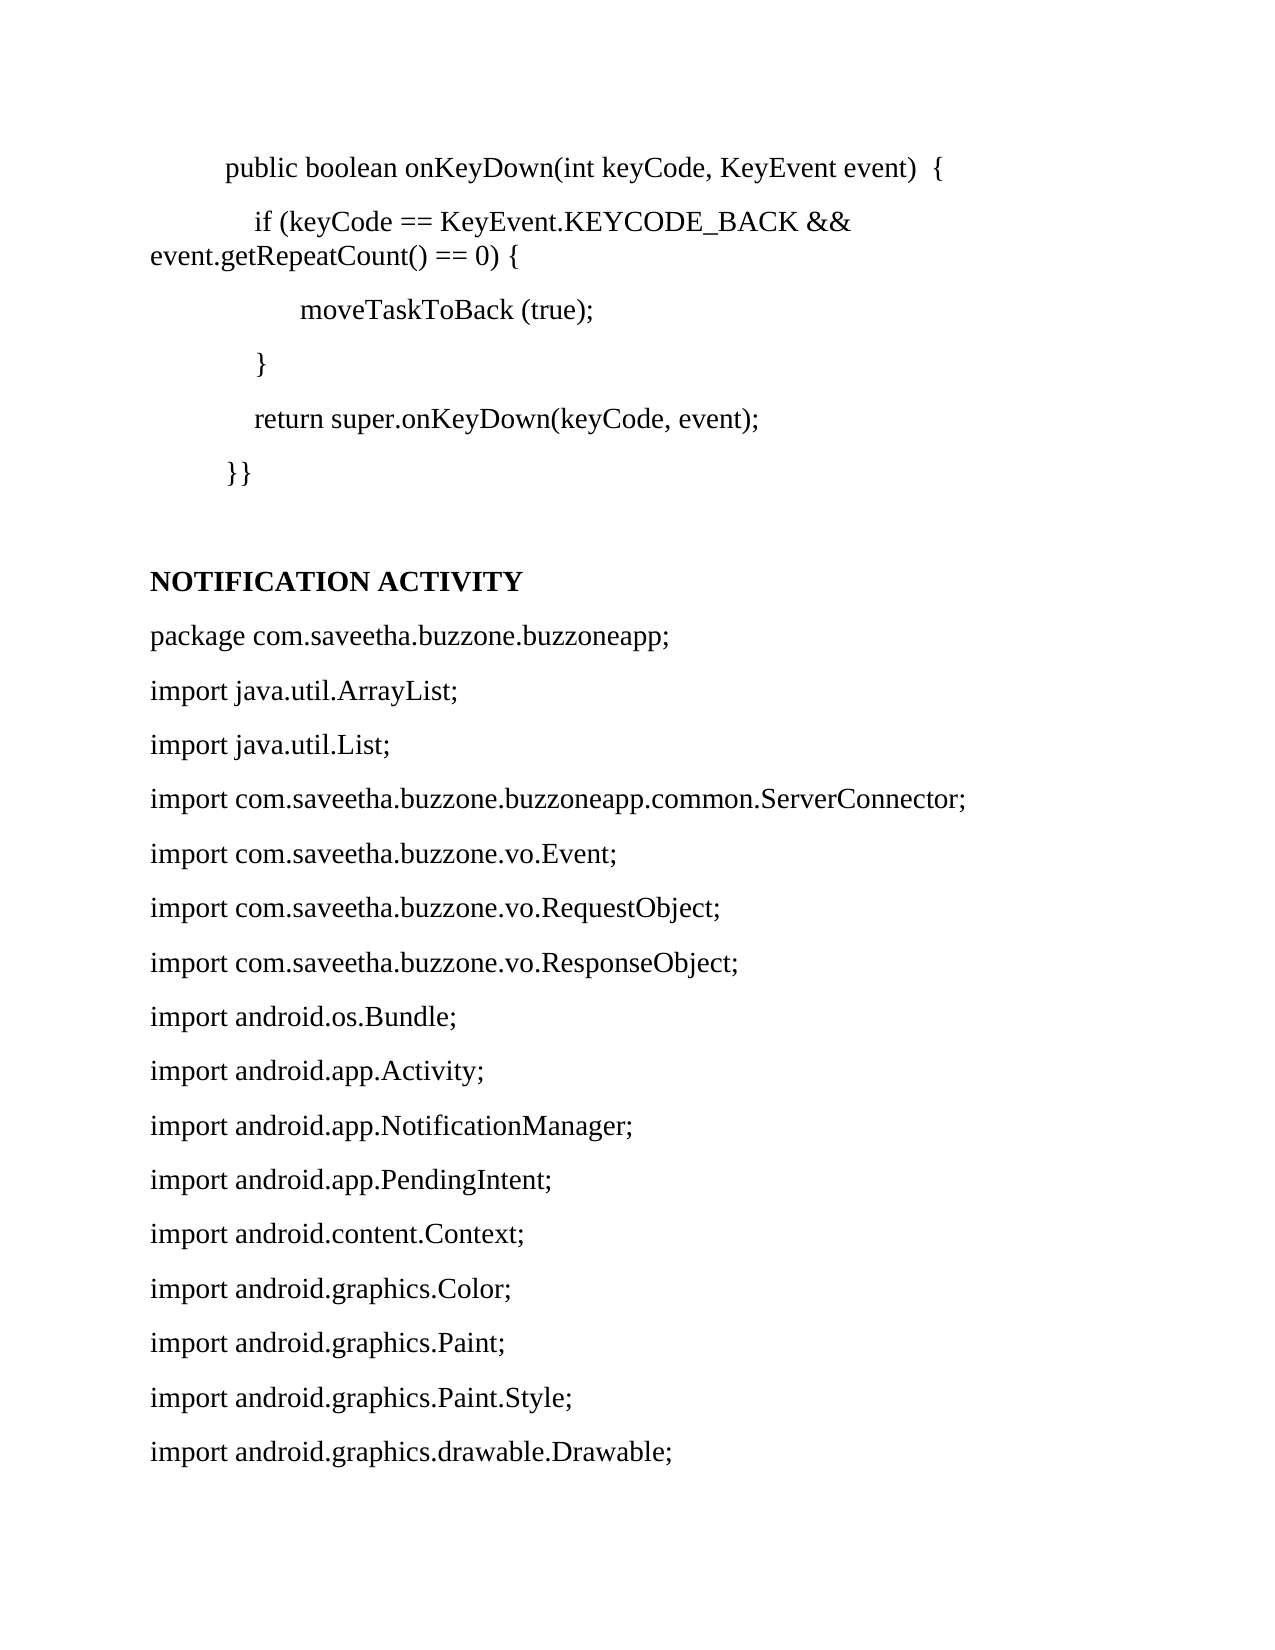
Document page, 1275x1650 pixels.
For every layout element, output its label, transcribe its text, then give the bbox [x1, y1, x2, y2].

text import android.content.Context; [150, 1217, 1125, 1250]
text } [150, 347, 1125, 380]
text import android.graphics.Paint; [150, 1325, 1125, 1359]
text import java.util.List; [150, 727, 1125, 761]
text import java.util.ArrayList; [150, 673, 1125, 706]
text return super.onKeyDown(keyCode, event); [150, 401, 1125, 434]
text import com.saveetha.buzzone.vo.Event; [150, 836, 1125, 869]
text import android.app.Activity; [150, 1053, 1125, 1087]
text NOTIFICATION ACTIVITY [150, 564, 1125, 598]
text import android.app.NotificationManager; [150, 1108, 1125, 1141]
text public boolean onKeyDown(int keyCode, KeyEvent event) { [150, 150, 1125, 183]
text import android.app.PendingIntent; [150, 1162, 1125, 1196]
text import com.saveetha.buzzone.buzzoneapp.common.ServerConnector; [150, 782, 1125, 815]
text import android.os.Bundle; [150, 999, 1125, 1033]
text import android.graphics.Color; [150, 1271, 1125, 1304]
text moveTaskToBack (true); [150, 292, 1125, 326]
text }} [150, 455, 1125, 489]
text import android.graphics.Paint.Style; [150, 1380, 1125, 1413]
text import android.graphics.drawable.Drawable; [150, 1434, 1125, 1468]
text import com.saveetha.buzzone.vo.RequestObject; [150, 890, 1125, 924]
text package com.saveetha.buzzone.buzzoneapp; [150, 618, 1125, 652]
text import com.saveetha.buzzone.vo.ResponseObject; [150, 945, 1125, 978]
text if (keyCode == KeyEvent.KEYCODE_BACK && event.getRepeatCount() == 0) { [150, 204, 1125, 271]
